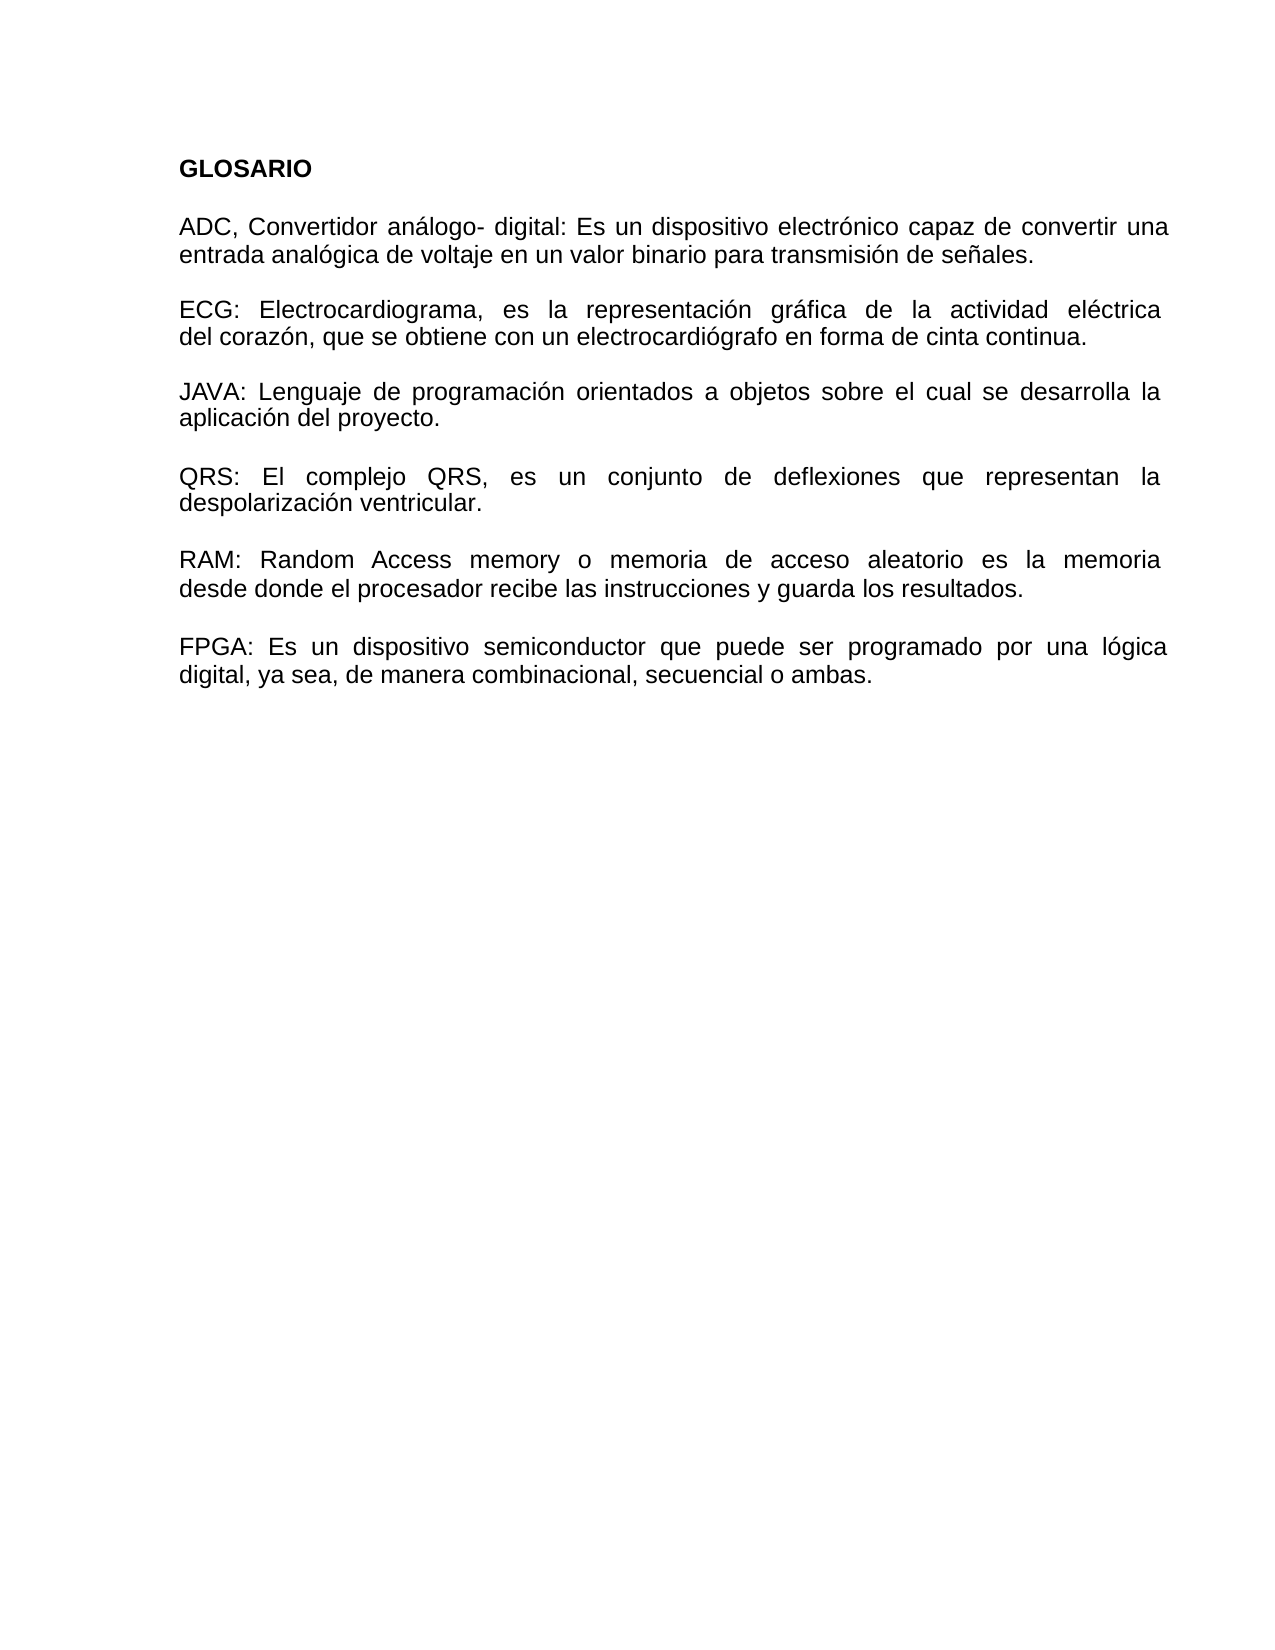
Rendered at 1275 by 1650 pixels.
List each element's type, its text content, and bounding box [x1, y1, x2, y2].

text RAM: Random Access memory o memoria de acceso aleatorio es la memoria desde donde el procesador recibe las instrucciones y guarda los resultados. [179, 546, 1161, 603]
text FPGA: Es un dispositivo semiconductor que puede ser programado por una lógica digital, ya sea, de manera combinacional, secuencial o ambas. [179, 632, 1169, 689]
text QRS: El complejo QRS, es un conjunto de deflexiones que representan la despolarización ventricular. [179, 464, 1161, 517]
text ECG: Electrocardiograma, es la representación gráfica de la actividad eléctrica del corazón, que se obtiene con un electrocardiógrafo en forma de cinta continua. [179, 298, 1161, 350]
text GLOSARIO [179, 154, 1169, 183]
text ADC, Convertidor análogo- digital: Es un dispositivo electrónico capaz de convertir una entrada analógica de voltaje en un valor binario para transmisión de señales. [179, 212, 1169, 269]
text JAVA: Lenguaje de programación orientados a objetos sobre el cual se desarrolla la aplicación del proyecto. [179, 379, 1161, 432]
